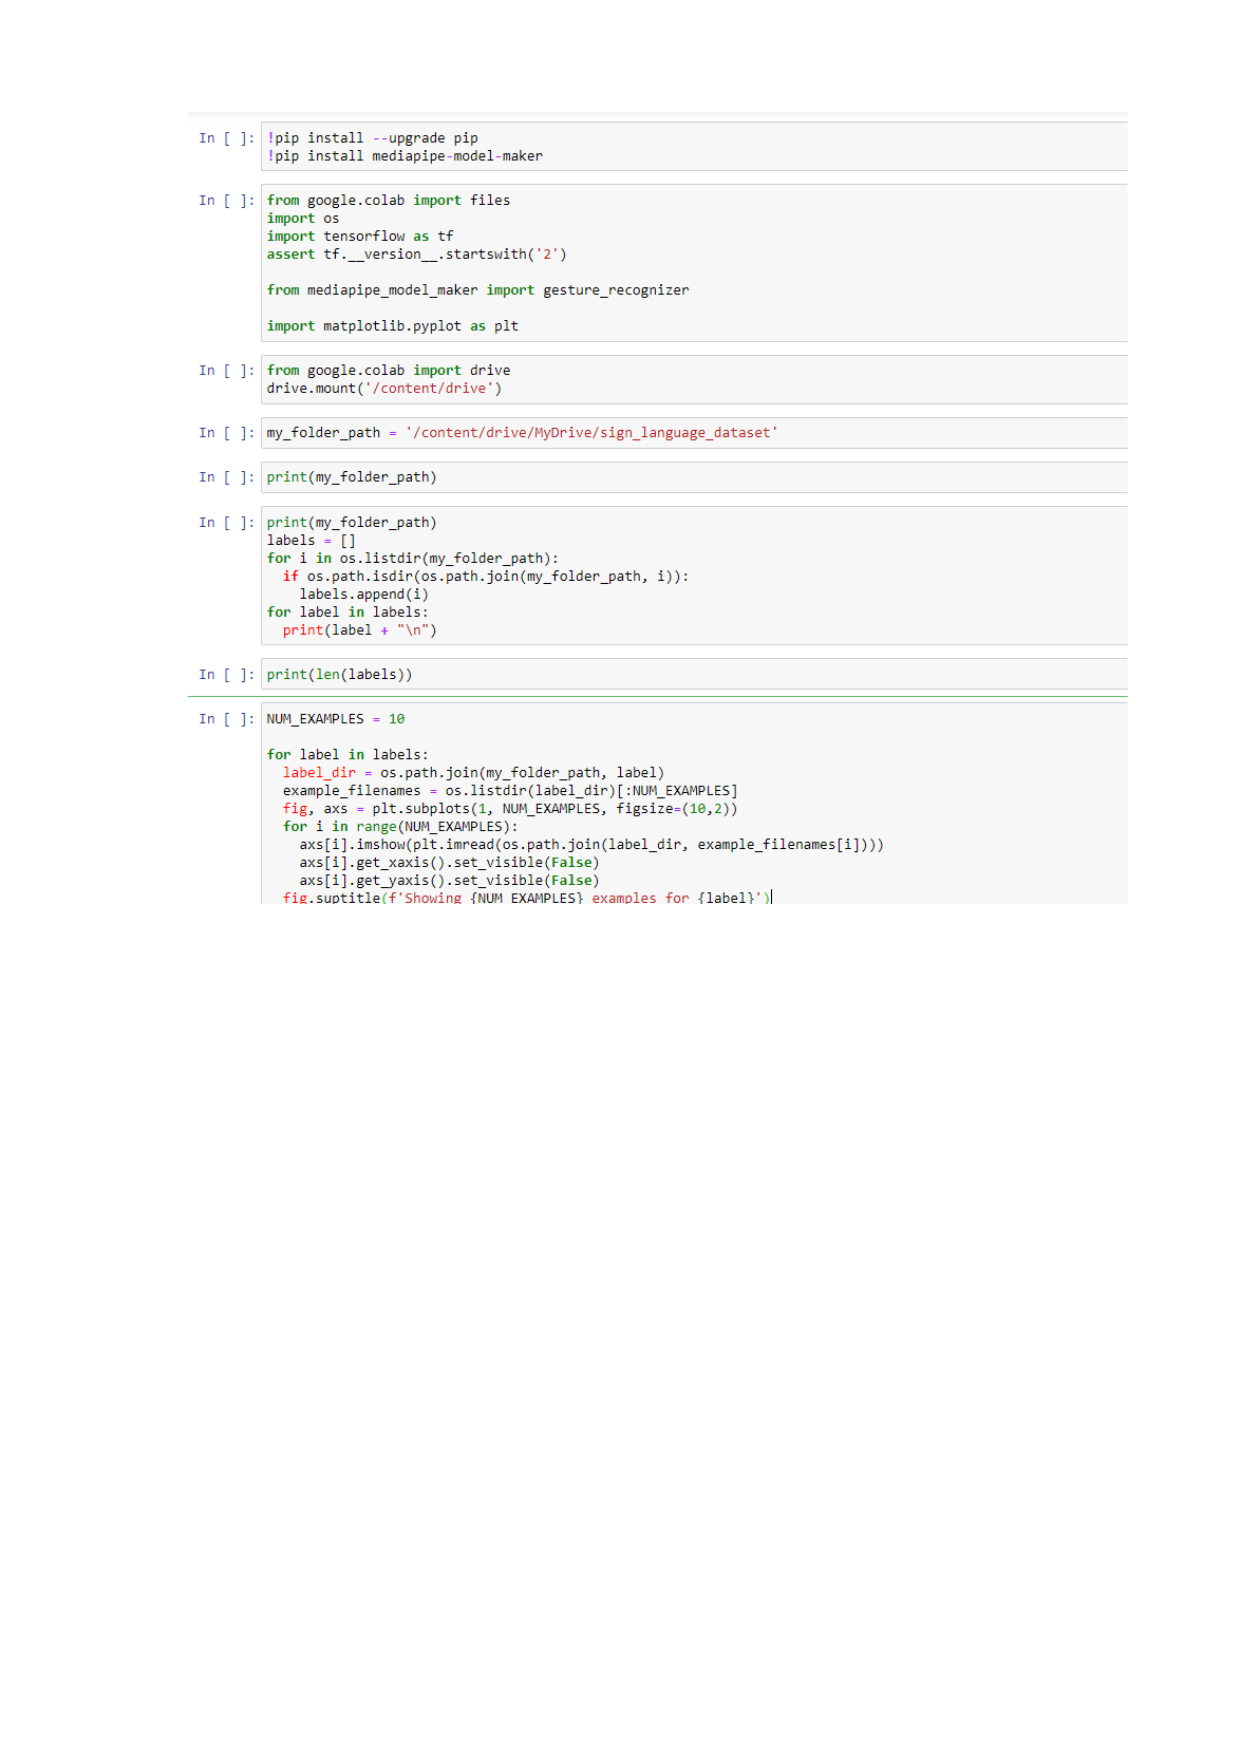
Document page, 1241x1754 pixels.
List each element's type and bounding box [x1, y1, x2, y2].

picture [187, 112, 1128, 904]
